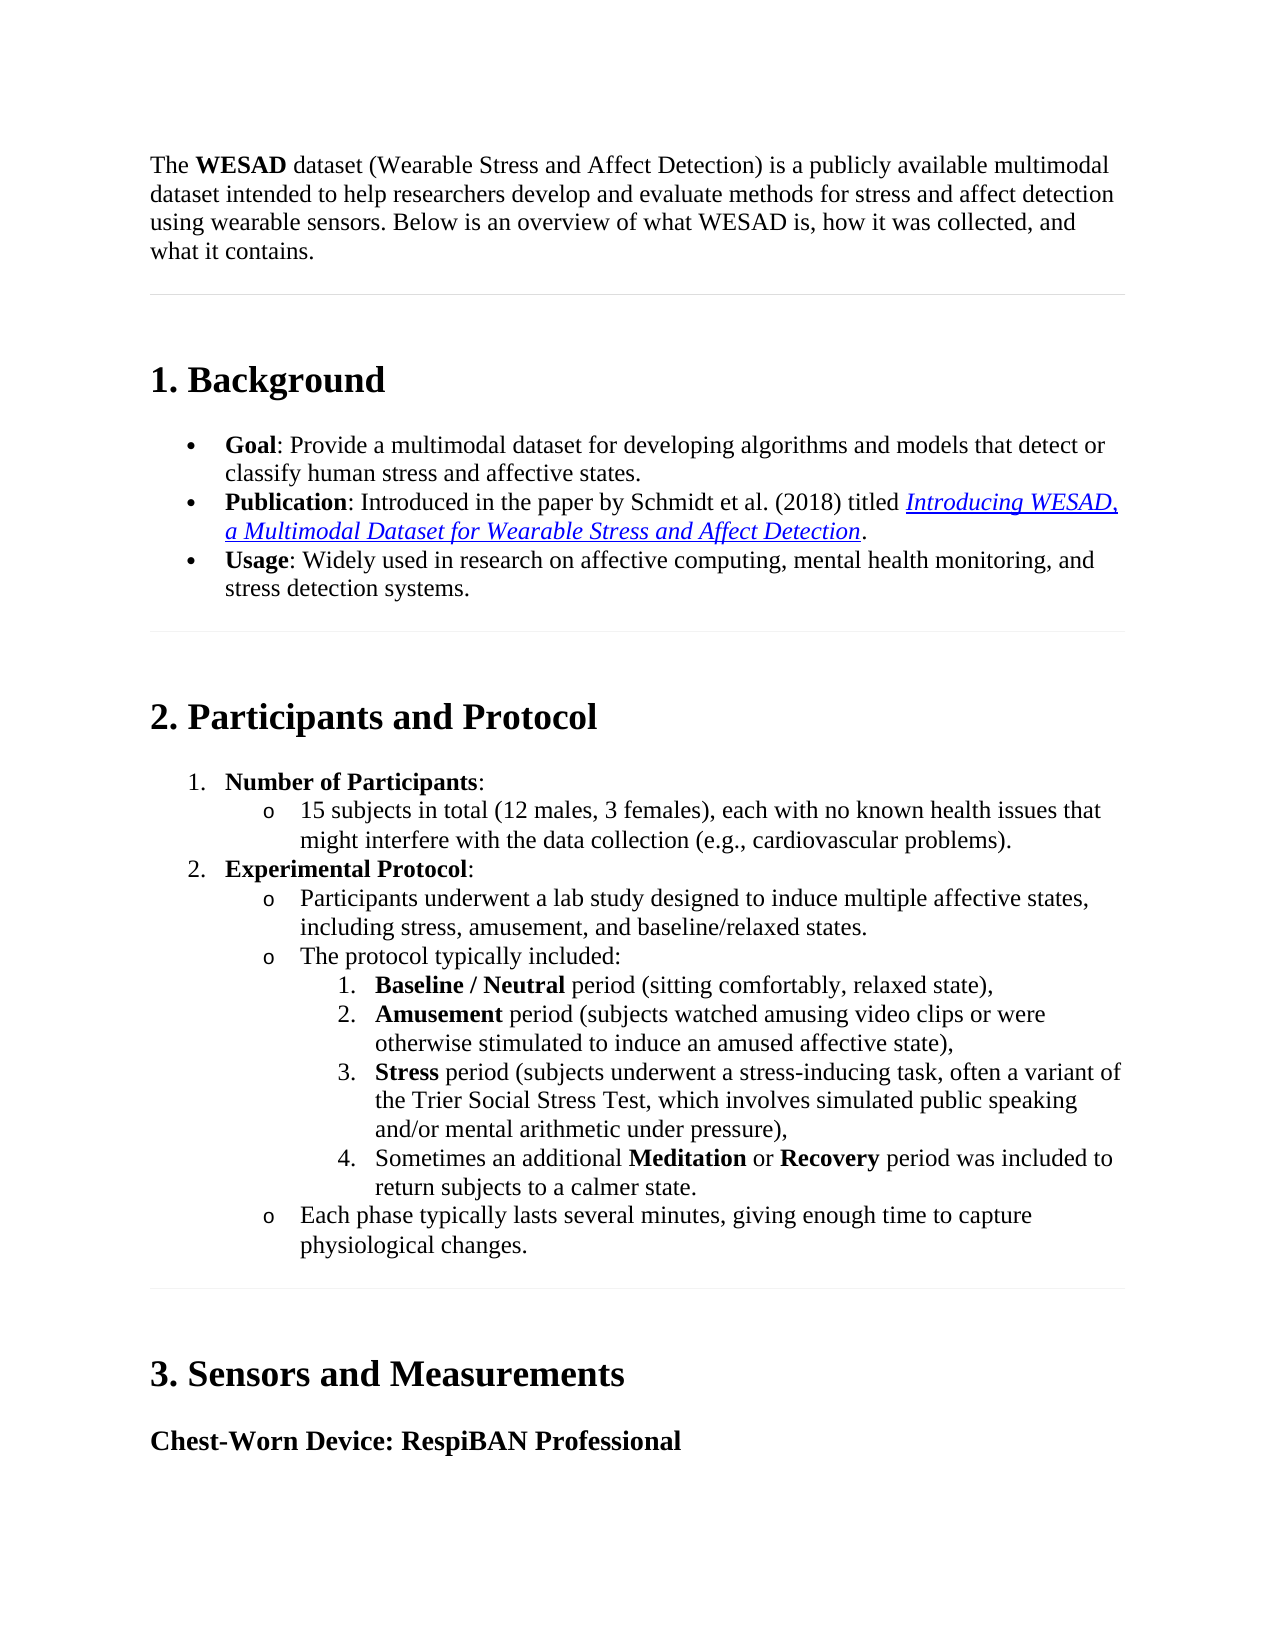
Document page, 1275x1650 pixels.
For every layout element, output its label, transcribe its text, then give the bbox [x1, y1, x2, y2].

text 3. Sensors and Measurements [150, 1351, 1125, 1394]
list The protocol typically included: [262, 941, 1125, 971]
list Baseline / Neutral period (sitting comfortably, relaxed state), [337, 971, 1125, 999]
list Number of Participants: [187, 767, 1125, 796]
list Participants underwent a lab study designed to induce multiple affective states, including stress, amusement, and baseline/relaxed states. [262, 883, 1125, 941]
list Usage: Widely used in research on affective computing, mental health monitoring, and stress detection systems. [187, 545, 1125, 602]
list 15 subjects in total (12 males, 3 females), each with no known health issues that might interfere with the data collection (e.g., cardiovascular problems). [262, 796, 1125, 854]
list Goal: Provide a multimodal dataset for developing algorithms and models that detect or classify human stress and affective states. [187, 430, 1125, 487]
list Stress period (subjects underwent a stress-inducing task, often a variant of the Trier Social Stress Test, which involves simulated public speaking and/or mental arithmetic under pressure), [337, 1057, 1125, 1143]
list Publication: Introduced in the paper by Schmidt et al. (2018) titled Introducing WESAD, a Multimodal Dataset for Wearable Stress and Affect Detection. [187, 487, 1125, 545]
list Sometimes an additional Meditation or Recovery period was included to return subjects to a calmer state. [337, 1143, 1125, 1201]
list Experimental Protocol: [187, 854, 1125, 883]
text Chest-Worn Device: RespiBAN Professional [150, 1424, 1125, 1456]
text 2. Participants and Protocol [150, 694, 1125, 738]
list Each phase typically lasts several minutes, giving enough time to capture physiological changes. [262, 1201, 1125, 1259]
text 1. Background [150, 357, 1125, 401]
list Amusement period (subjects watched amusing video clips or were otherwise stimulated to induce an amused affective state), [337, 999, 1125, 1057]
text The WESAD dataset (Wearable Stress and Affect Detection) is a publicly available multimodal dataset intended to help researchers develop and evaluate methods for stress and affect detection using wearable sensors. Below is an overview of what WESAD is, how it was collected, and what it contains. [150, 150, 1125, 265]
